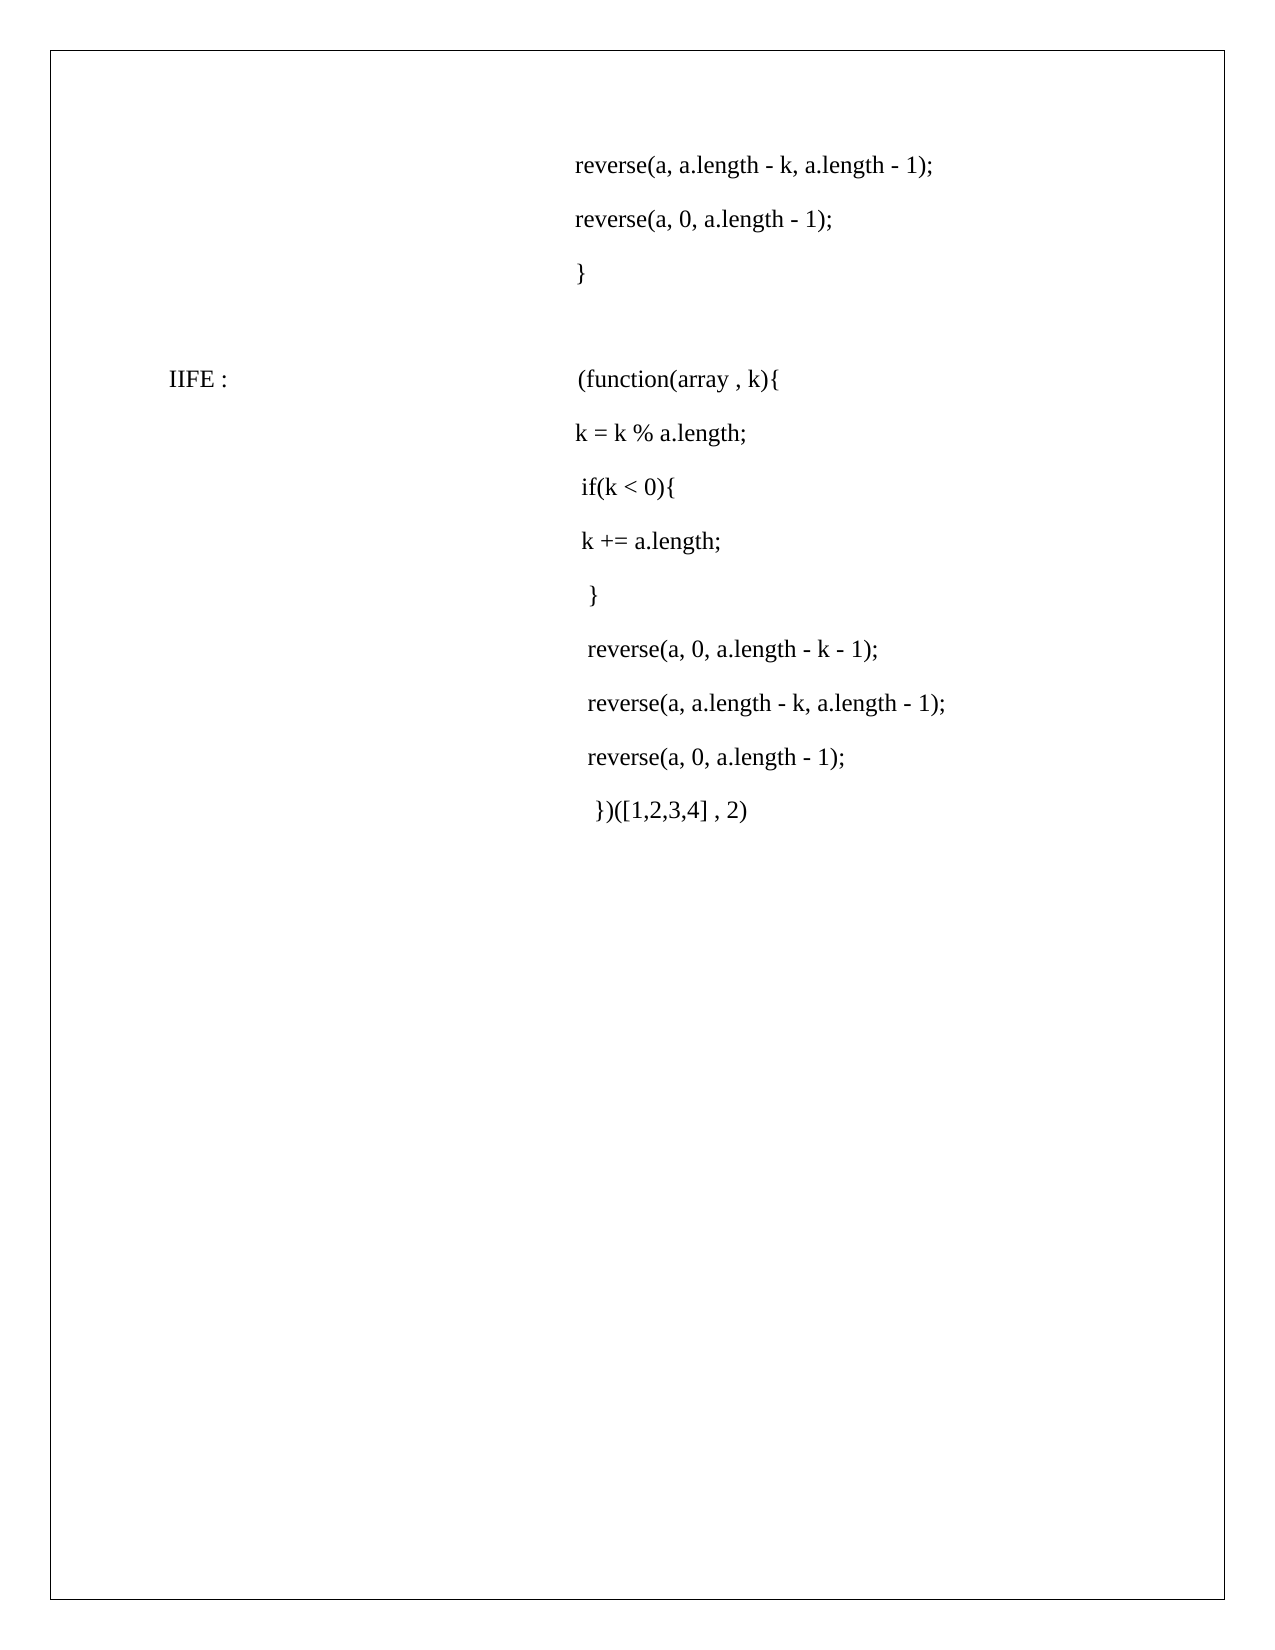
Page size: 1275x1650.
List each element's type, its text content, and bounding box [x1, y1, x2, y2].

text IIFE : (function(array , k){ [150, 364, 1125, 393]
text k += a.length; [150, 526, 1125, 555]
text reverse(a, 0, a.length - 1); [150, 742, 1125, 770]
text reverse(a, 0, a.length - k - 1); [150, 634, 1125, 663]
text k = k % a.length; [150, 418, 1125, 447]
text reverse(a, 0, a.length - 1); [150, 204, 1125, 233]
text } [150, 258, 1125, 286]
text })([1,2,3,4] , 2) [150, 795, 1125, 824]
text } [150, 580, 1125, 609]
text reverse(a, a.length - k, a.length - 1); [150, 688, 1125, 716]
text if(k < 0){ [150, 472, 1125, 501]
text reverse(a, a.length - k, a.length - 1); [150, 150, 1125, 179]
